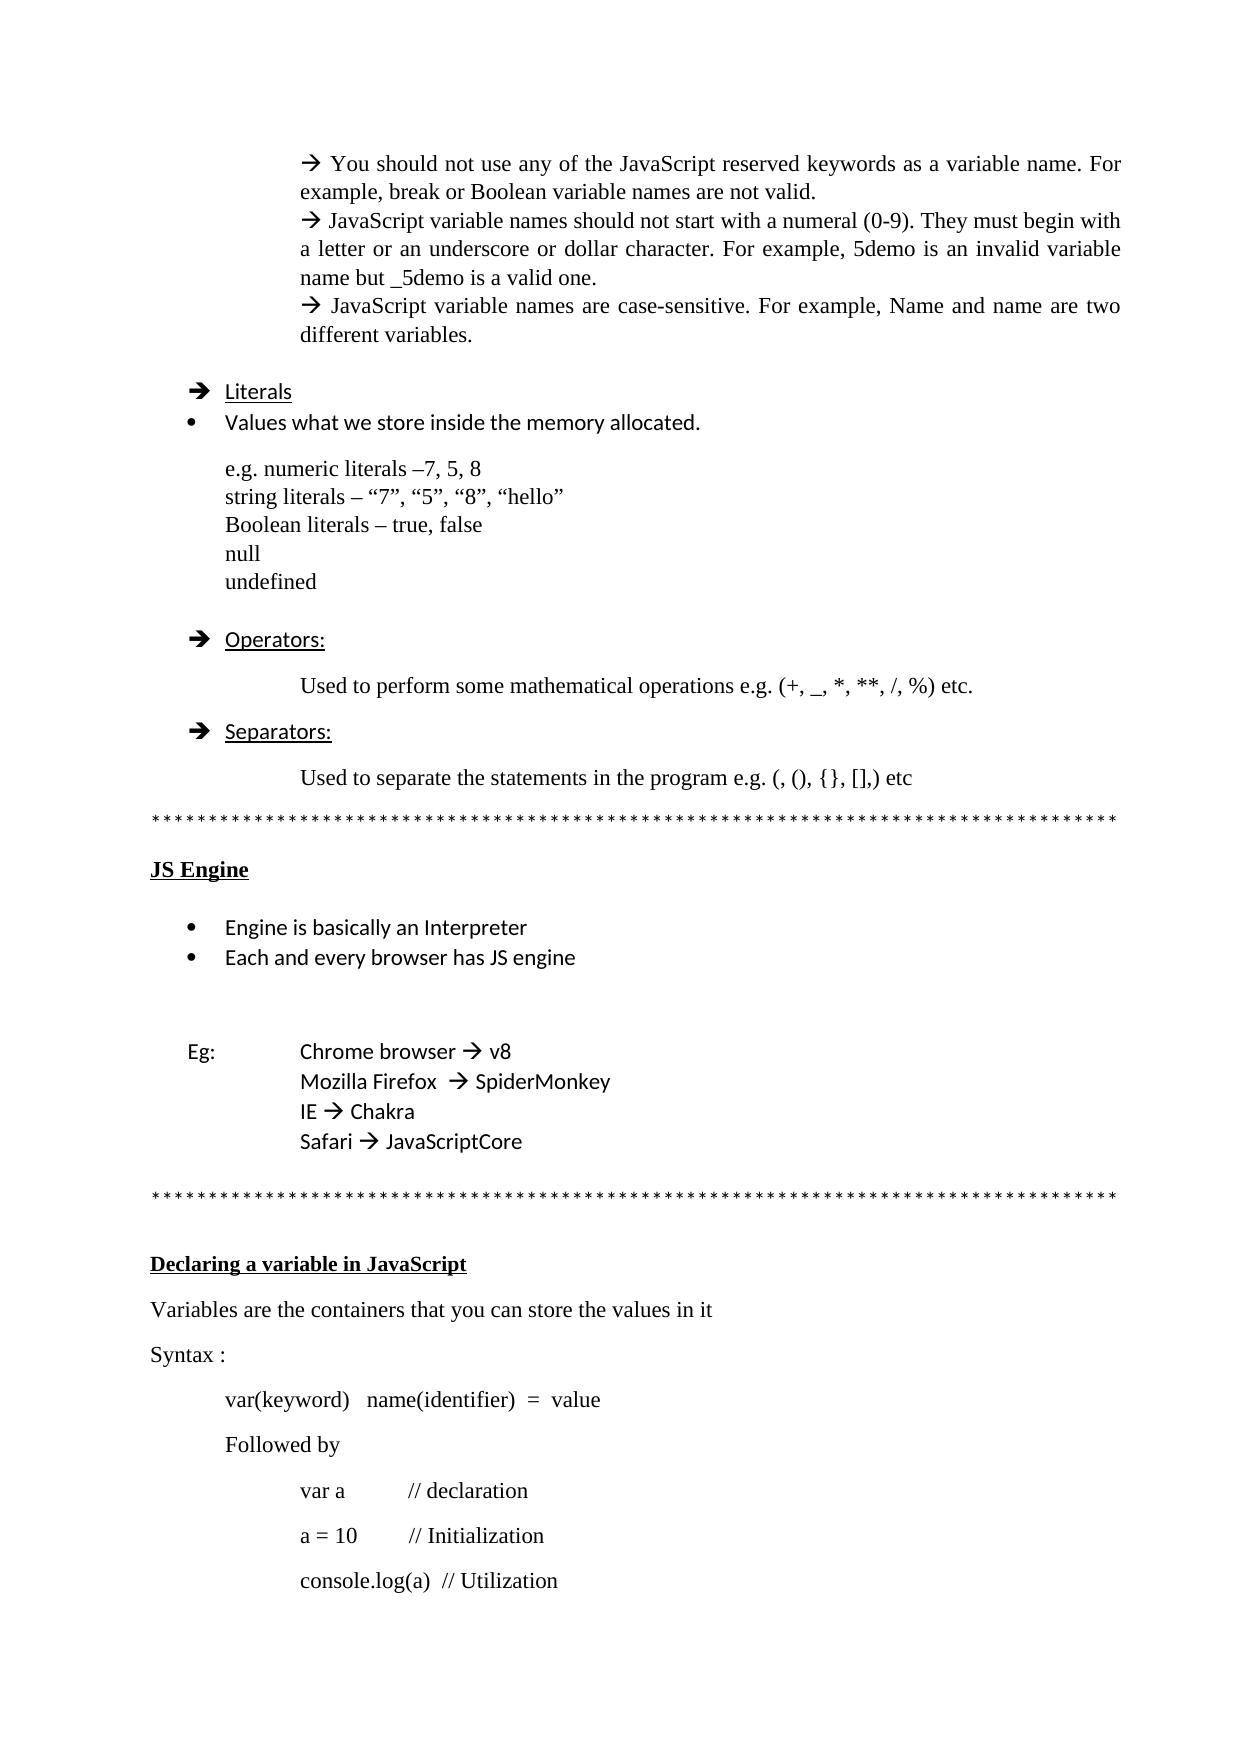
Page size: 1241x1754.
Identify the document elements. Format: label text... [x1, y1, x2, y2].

list Values what we store inside the memory allocated. [187, 408, 1122, 436]
text JS Engine [150, 856, 1122, 882]
text Mozilla Firefox SpiderMonkey [187, 1067, 1122, 1095]
text a = 10 // Initialization [225, 1522, 1122, 1548]
text Safari JavaScriptCore [187, 1127, 1122, 1156]
text Eg: Chrome browser v8 [187, 1037, 1122, 1065]
text undefined [187, 568, 1122, 595]
text Declaring a variable in JavaScript [150, 1233, 1122, 1276]
list Operators: [187, 625, 1122, 653]
text Followed by [150, 1432, 1122, 1458]
list JavaScript variable names should not start with a numeral (0-9). They must begin with a letter or an underscore or dollar character. For example, 5demo is an invalid variable name but _5demo is a valid one. [300, 207, 1122, 290]
text console.log(a) // Utilization [225, 1567, 1122, 1593]
list Separators: [187, 717, 1122, 745]
list JavaScript variable names are case-sensitive. For example, Name and name are two different variables. [300, 292, 1122, 347]
text var a // declaration [225, 1477, 1122, 1503]
text Used to separate the statements in the program e.g. (, (), {}, [],) etc [225, 764, 1122, 790]
list Each and every browser has JS engine [187, 943, 1122, 971]
text Used to perform some mathematical operations e.g. (+, _, *, **, /, %) etc. [225, 672, 1122, 698]
text e.g. numeric literals –7, 5, 8 [187, 454, 1122, 481]
text Boolean literals – true, false [187, 511, 1122, 538]
text null [187, 540, 1122, 566]
text ************************************************************************************* [150, 809, 1122, 837]
text ************************************************************************************* [150, 1186, 1122, 1214]
list Literals [187, 377, 1122, 406]
list Engine is basically an Interpreter [187, 913, 1122, 941]
text string literals – “7”, “5”, “8”, “hello” [187, 483, 1122, 509]
list You should not use any of the JavaScript reserved keywords as a variable name. For example, break or Boolean variable names are not valid. [300, 150, 1122, 205]
text var(keyword) name(identifier) = value [150, 1386, 1122, 1413]
text Variables are the containers that you can store the values in it [150, 1296, 1122, 1323]
text Syntax : [150, 1341, 1122, 1368]
text IE Chakra [187, 1097, 1122, 1125]
